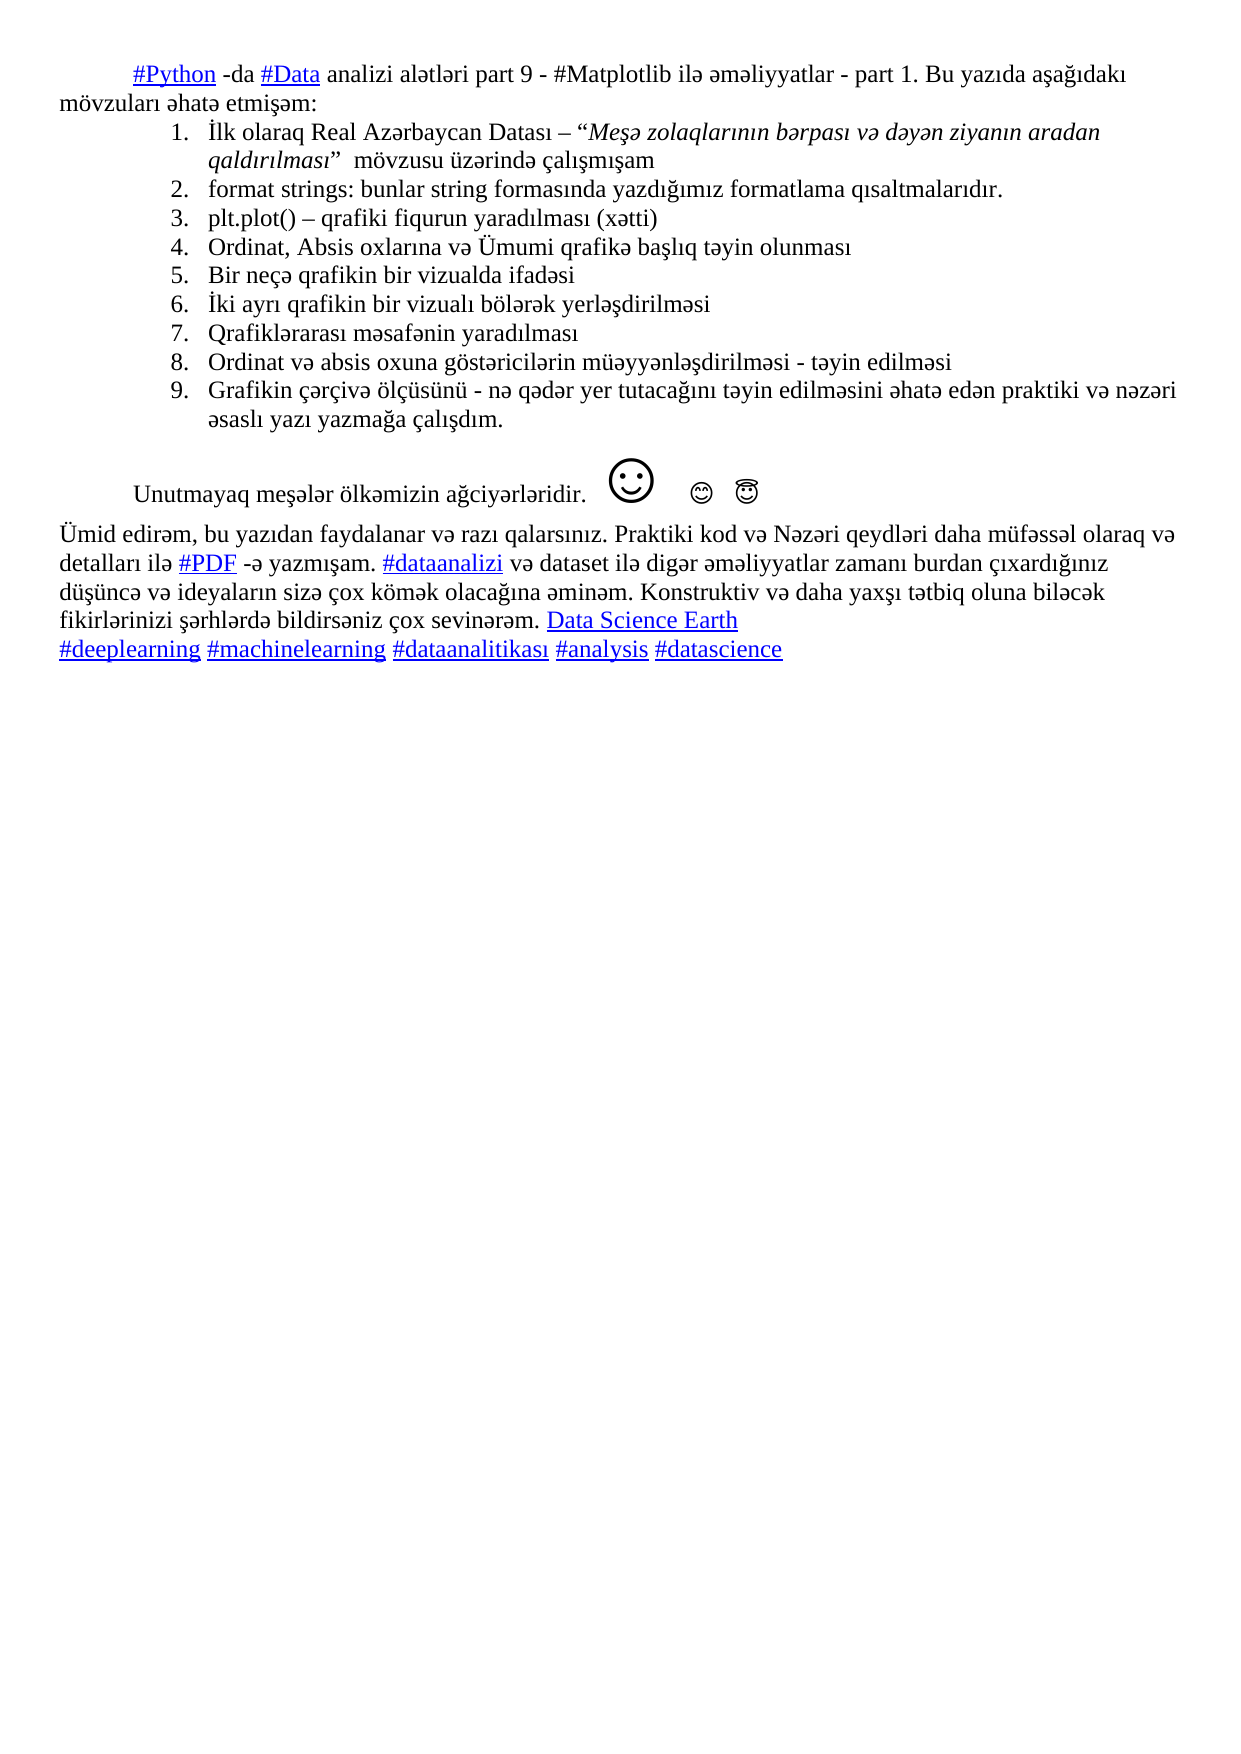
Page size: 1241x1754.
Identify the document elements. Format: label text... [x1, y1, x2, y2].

list plt.plot() – qrafiki fiqurun yaradılması (xətti) [170, 203, 1181, 232]
list İlk olaraq Real Azərbaycan Datası – “Meşə zolaqlarının bərpası və dəyən ziyanın aradan qaldırılması” mövzusu üzərində çalışmışam [170, 117, 1181, 174]
list format strings: bunlar string formasında yazdığımız formatlama qısaltmalarıdır. [170, 174, 1181, 203]
list Bir neçə qrafikin bir vizualda ifadəsi [170, 260, 1181, 289]
list Grafikin çərçivə ölçüsünü - nə qədər yer tutacağını təyin edilməsini əhatə edən praktiki və nəzəri əsaslı yazı yazmağa çalışdım. [170, 375, 1181, 433]
list Ordinat, Absis oxlarına və Ümumi qrafikə başlıq təyin olunması [170, 232, 1181, 260]
text Ümid edirəm, bu yazıdan faydalanar və razı qalarsınız. Praktiki kod və Nəzəri qeydləri daha müfəssəl olaraq və detalları ilə #PDF -ə yazmışam. #dataanalizi və dataset ilə digər əməliyyatlar zamanı burdan çıxardığınız düşüncə və ideyaların sizə çox kömək olacağına əminəm. Konstruktiv və daha yaxşı tətbiq oluna biləcək fikirlərinizi şərhlərdə bildirsəniz çox sevinərəm. Data Science Earth #deeplearning #machinelearning #dataanalitikası #analysis #datascience [59, 519, 1181, 692]
list İki ayrı qrafikin bir vizualı bölərək yerləşdirilməsi [170, 289, 1181, 318]
list Ordinat və absis oxuna göstəricilərin müəyyənləşdirilməsi - təyin edilməsi [170, 347, 1181, 375]
list Qrafiklərarası məsafənin yaradılması [170, 318, 1181, 347]
text Unutmayaq meşələr ölkəmizin ağciyərləridir. ☺️ 😊 😇 [133, 433, 1181, 519]
text #Python -da #Data analizi alətləri part 9 - #Matplotlib ilə əməliyyatlar - part 1. Bu yazıda aşağıdakı mövzuları əhatə etmişəm: [59, 59, 1181, 117]
